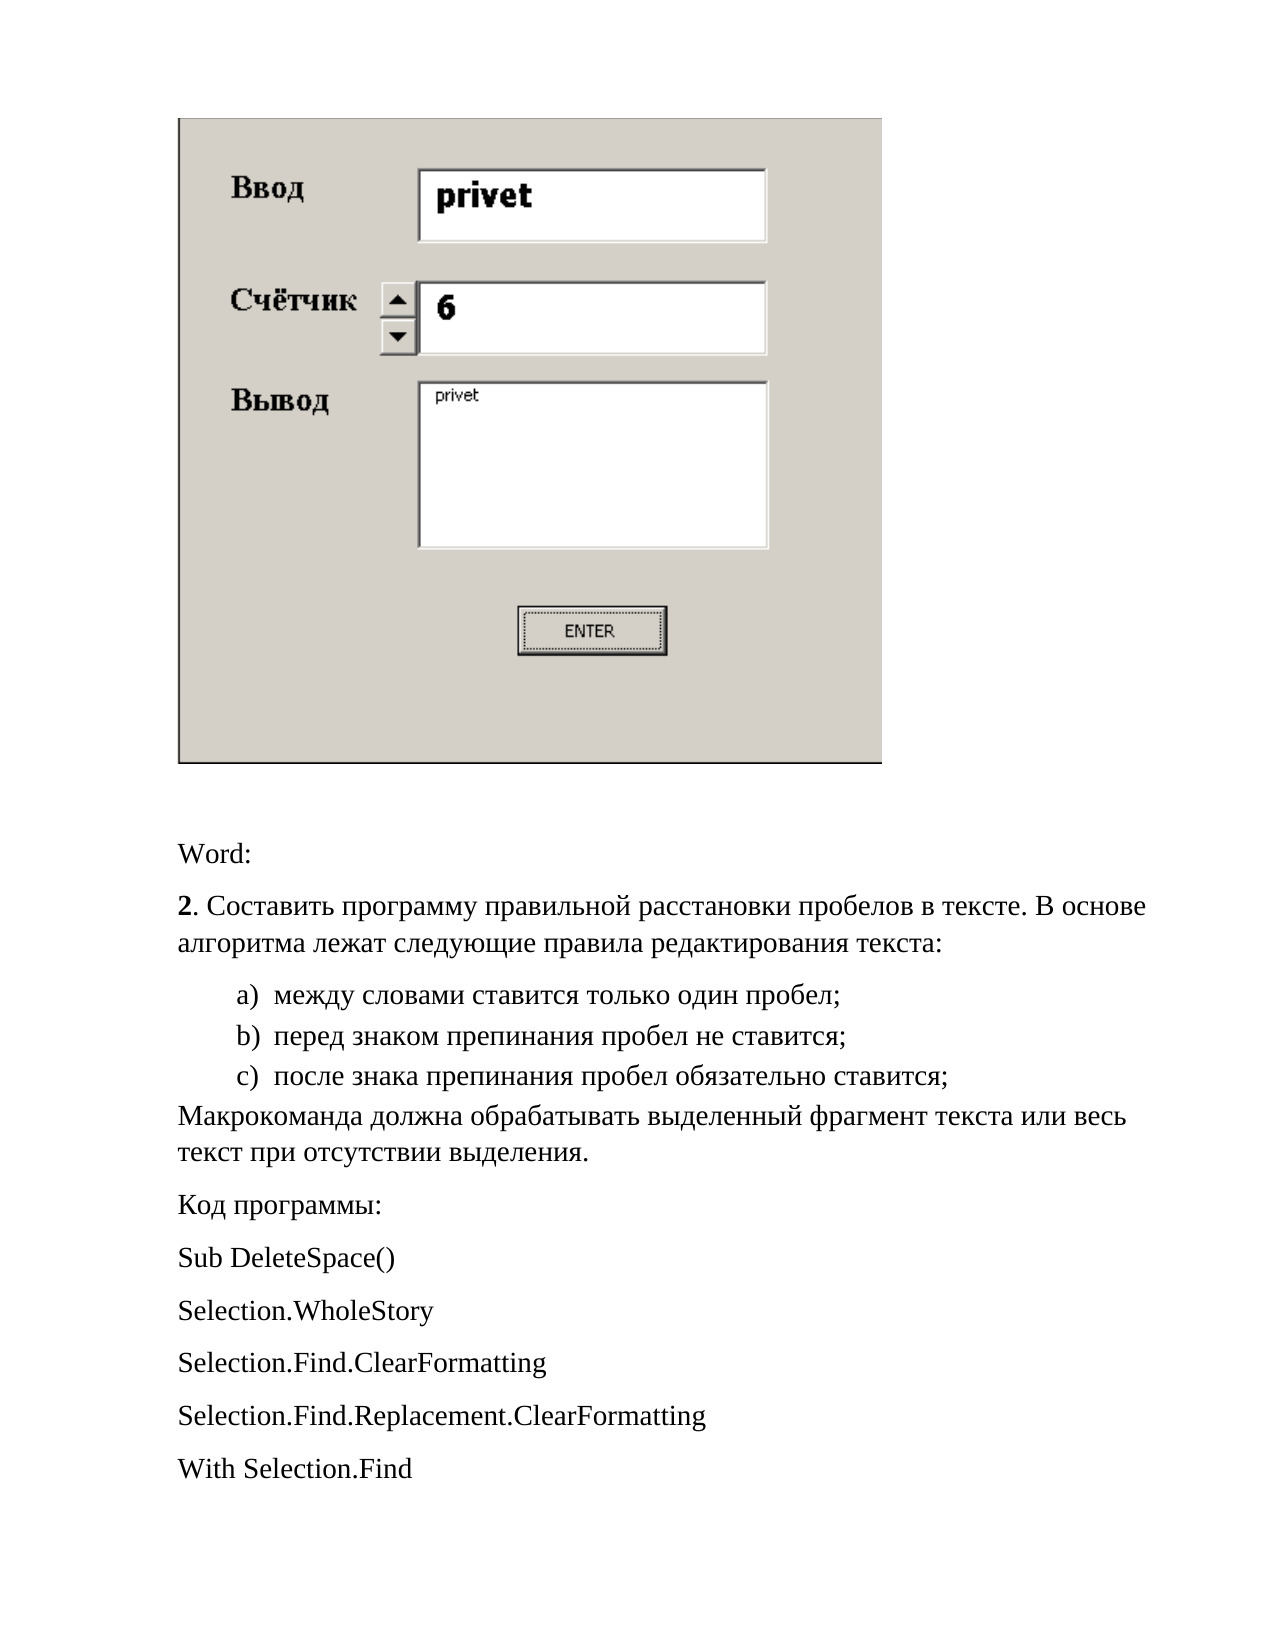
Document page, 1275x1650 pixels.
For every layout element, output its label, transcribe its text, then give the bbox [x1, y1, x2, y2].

text With Selection.Find [177, 1451, 1186, 1485]
list между словами ставится только один пробел; [215, 977, 1186, 1011]
text Selection.WholeStory [177, 1293, 1186, 1326]
picture [177, 118, 882, 764]
text Макрокоманда должна обрабатывать выделенный фрагмент текста или весь текст при отсутствии выделения. [177, 1098, 1186, 1168]
list после знака препинания пробел обязательно ставится; [215, 1058, 1186, 1091]
text Word: [177, 836, 1186, 869]
text Код программы: [177, 1187, 1186, 1221]
list перед знаком препинания пробел не ставится; [215, 1018, 1186, 1051]
text 2. Составить программу правильной расстановки пробелов в тексте. В основе алгоритма лежат следующие правила редактирования текста: [177, 888, 1186, 958]
text Selection.Find.ClearFormatting [177, 1346, 1186, 1379]
text Selection.Find.Replacement.ClearFormatting [177, 1398, 1186, 1432]
text Sub DeleteSpace() [177, 1240, 1186, 1273]
